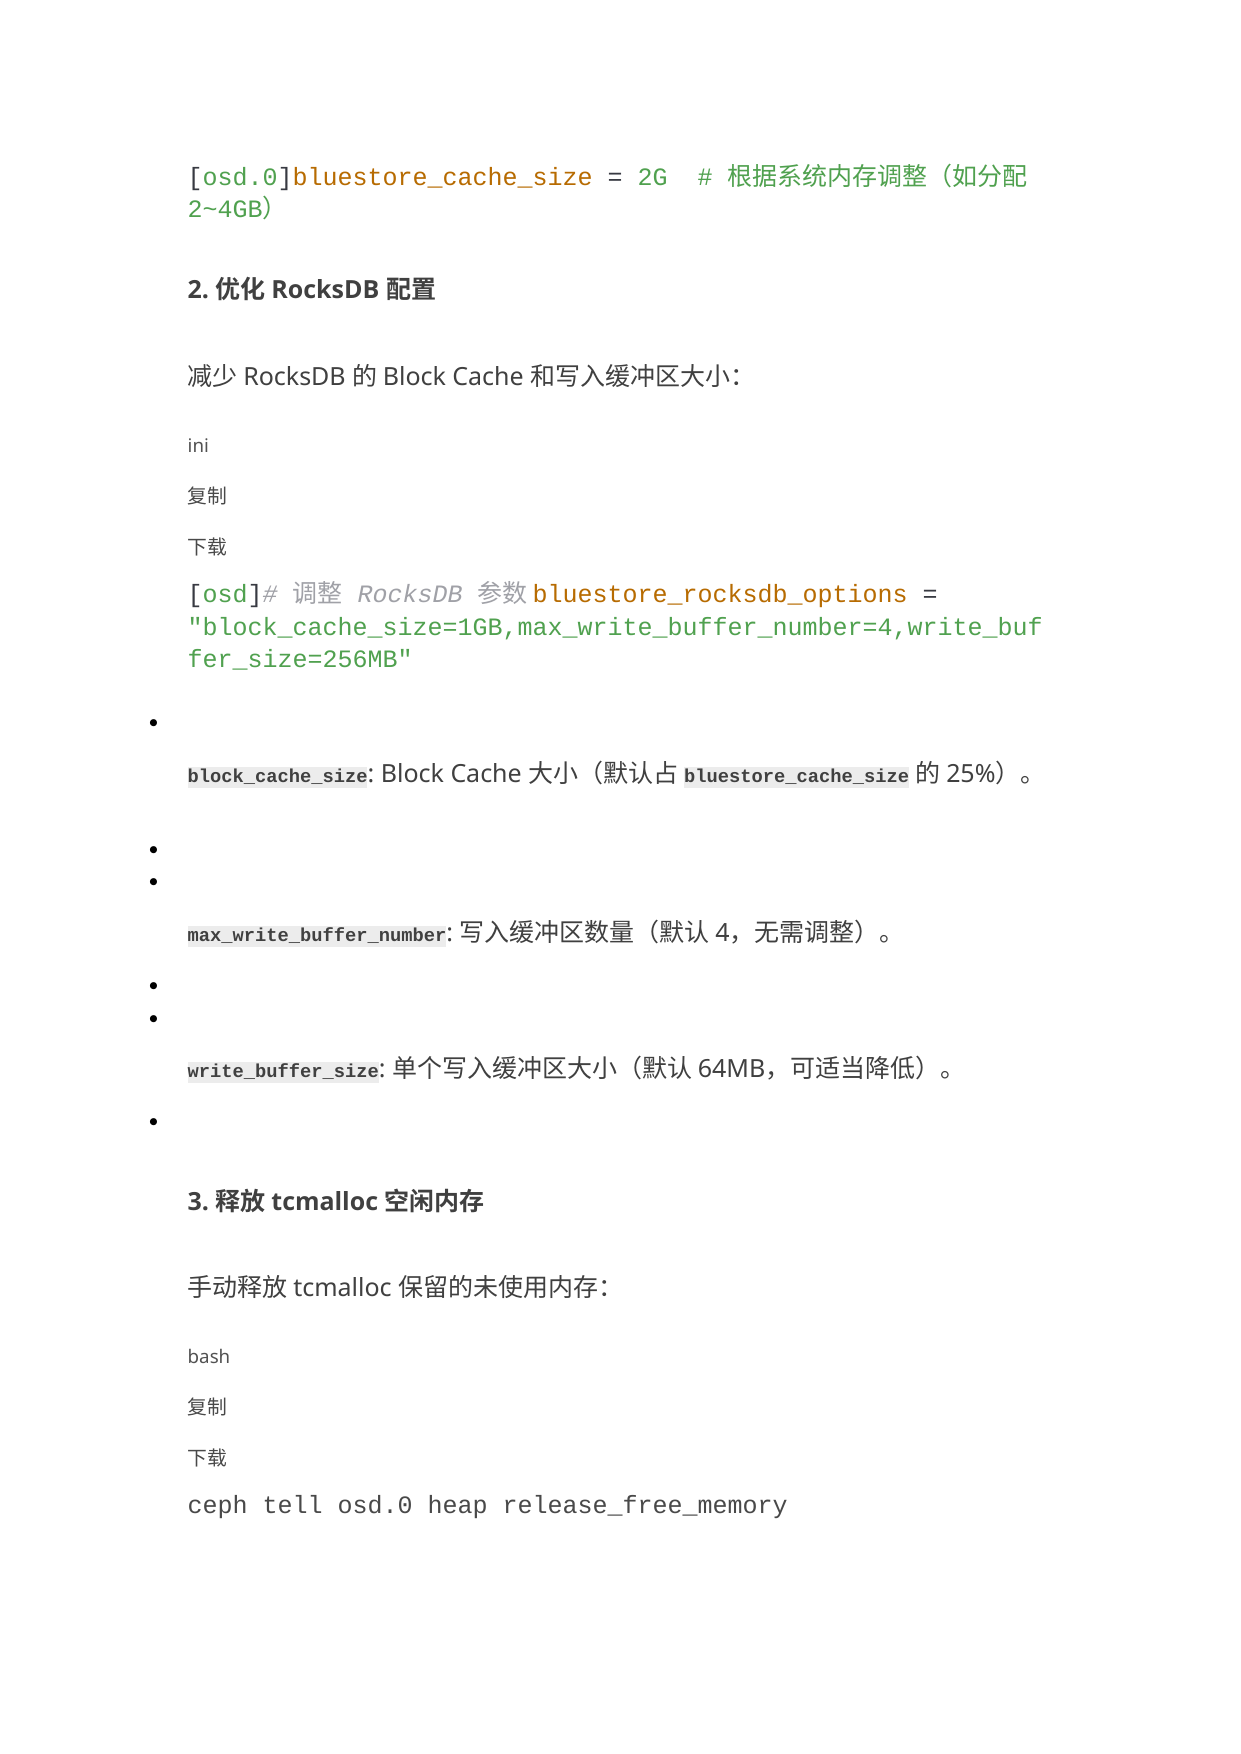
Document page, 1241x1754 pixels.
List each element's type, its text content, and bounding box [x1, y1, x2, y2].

text write_buffer_size: 单个写入缓冲区大小（默认 64MB，可适当降低）。 [187, 1034, 1053, 1099]
text 下载 [187, 529, 1053, 562]
text 复制 [187, 479, 1053, 511]
subtitle 2. 优化 RocksDB 配置 [187, 256, 1053, 321]
text [osd.0]bluestore_cache_size = 2G # 根据系统内存调整（如分配 2~4GB） [187, 162, 1053, 227]
text bash [187, 1339, 1053, 1372]
text 复制 [187, 1390, 1053, 1422]
text 下载 [187, 1440, 1053, 1473]
subtitle 3. 释放 tcmalloc 空闲内存 [187, 1167, 1053, 1232]
text block_cache_size: Block Cache 大小（默认占 bluestore_cache_size 的 25%）。 [187, 739, 1053, 804]
text [osd]# 调整 RocksDB 参数bluestore_rocksdb_options = "block_cache_size=1GB,max_write_buffer_number=4,write_buffer_size=256MB" [187, 580, 1053, 677]
text ini [187, 428, 1053, 461]
text max_write_buffer_number: 写入缓冲区数量（默认 4，无需调整）。 [187, 898, 1053, 963]
text 手动释放 tcmalloc 保留的未使用内存： [187, 1253, 1053, 1318]
text 减少 RocksDB 的 Block Cache 和写入缓冲区大小： [187, 342, 1053, 407]
text ceph tell osd.0 heap release_free_memory [187, 1491, 1053, 1523]
